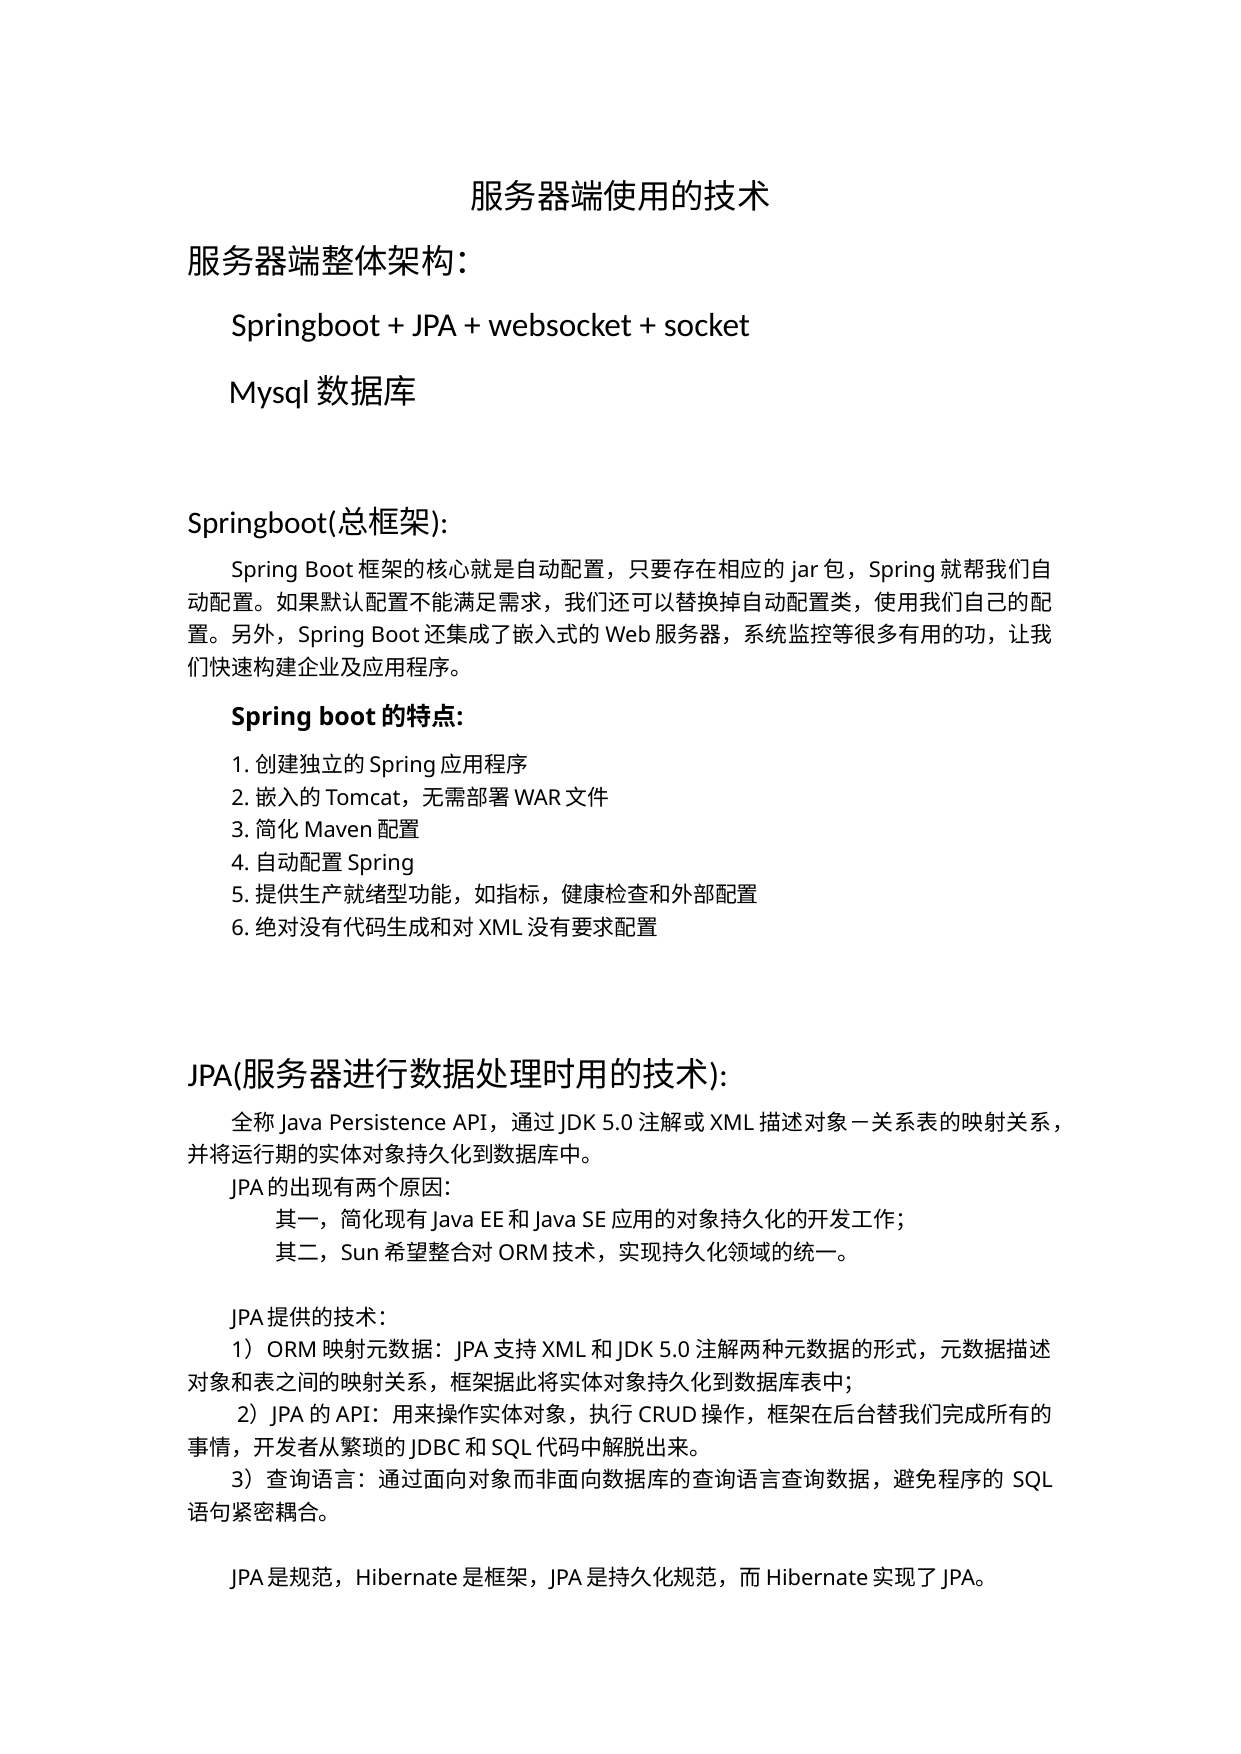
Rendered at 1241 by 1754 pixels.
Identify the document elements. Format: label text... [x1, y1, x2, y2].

text 服务器端使用的技术 [187, 162, 1053, 227]
text 2. 嵌入的Tomcat，无需部署WAR文件 [187, 779, 1053, 812]
text Springboot + JPA + websocket + socket [187, 292, 1053, 357]
text 其二，Sun希望整合对ORM技术，实现持久化领域的统一。 [187, 1234, 1053, 1267]
text 2）JPA 的API：用来操作实体对象，执行CRUD操作，框架在后台替我们完成所有的事情，开发者从繁琐的JDBC和SQL代码中解脱出来。 [187, 1397, 1053, 1462]
text Spring boot的特点: [187, 682, 1053, 747]
text 其一，简化现有Java EE和Java SE应用的对象持久化的开发工作； [187, 1202, 1053, 1234]
text 1. 创建独立的Spring应用程序 [187, 747, 1053, 779]
text 1）ORM映射元数据：JPA支持XML和JDK 5.0注解两种元数据的形式，元数据描述对象和表之间的映射关系，框架据此将实体对象持久化到数据库表中； [187, 1332, 1053, 1397]
text 5. 提供生产就绪型功能，如指标，健康检查和外部配置 [187, 877, 1053, 909]
text 4. 自动配置Spring [187, 844, 1053, 877]
text JPA的出现有两个原因： [187, 1169, 1053, 1202]
text 全称Java Persistence API，通过JDK 5.0注解或XML描述对象－关系表的映射关系，并将运行期的实体对象持久化到数据库中。 [187, 1104, 1053, 1169]
text 服务器端整体架构： [187, 227, 1053, 292]
text 3）查询语言：通过面向对象而非面向数据库的查询语言查询数据，避免程序的SQL语句紧密耦合。 [187, 1462, 1053, 1527]
text Spring Boot框架的核心就是自动配置，只要存在相应的jar包，Spring就帮我们自动配置。如果默认配置不能满足需求，我们还可以替换掉自动配置类，使用我们自己的配置。另外，Spring Boot还集成了嵌入式的Web服务器，系统监控等很多有用的功，让我们快速构建企业及应用程序。 [187, 552, 1053, 682]
text Mysql数据库 [187, 357, 1053, 422]
text Springboot(总框架): [187, 487, 1053, 552]
text 6. 绝对没有代码生成和对XML没有要求配置 [187, 909, 1053, 942]
text JPA(服务器进行数据处理时用的技术): [187, 1039, 1053, 1104]
text 3. 简化Maven配置 [187, 812, 1053, 844]
text JPA是规范，Hibernate是框架，JPA是持久化规范，而Hibernate实现了JPA。 [187, 1559, 1053, 1592]
text JPA提供的技术： [187, 1299, 1053, 1332]
